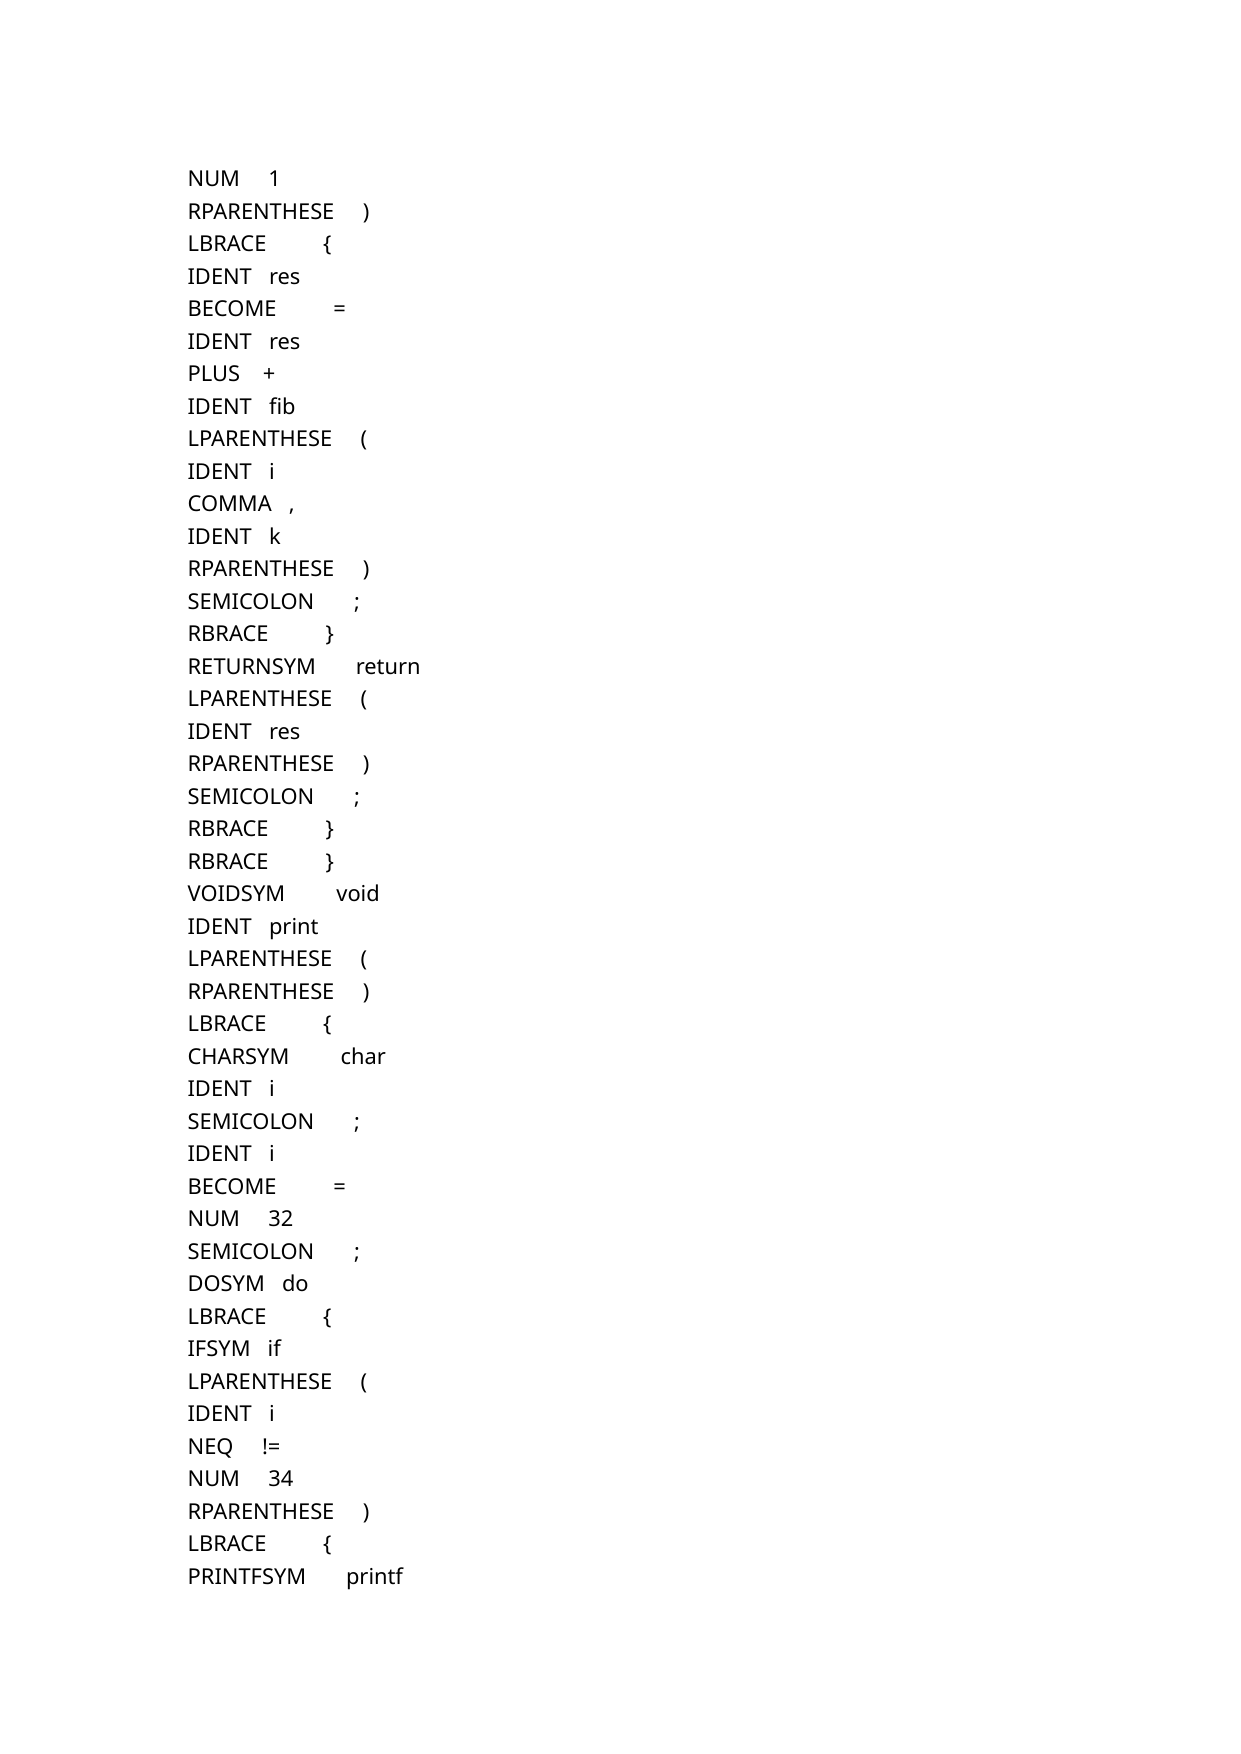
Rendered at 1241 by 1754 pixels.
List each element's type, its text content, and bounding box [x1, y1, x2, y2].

text SEMICOLON ; [187, 779, 1053, 812]
text LPARENTHESE ( [187, 1364, 1053, 1397]
text LBRACE { [187, 227, 1053, 259]
text IDENT i [187, 1072, 1053, 1104]
text NUM 34 [187, 1462, 1053, 1494]
text VOIDSYM void [187, 877, 1053, 909]
text NEQ != [187, 1429, 1053, 1462]
text NUM 1 [187, 162, 1053, 194]
text BECOME = [187, 1169, 1053, 1202]
text IDENT res [187, 259, 1053, 292]
text IDENT res [187, 714, 1053, 747]
text LPARENTHESE ( [187, 422, 1053, 454]
text RPARENTHESE ) [187, 194, 1053, 227]
text IDENT res [187, 324, 1053, 357]
text IDENT i [187, 1137, 1053, 1169]
text LPARENTHESE ( [187, 682, 1053, 714]
text RBRACE } [187, 617, 1053, 649]
text IDENT k [187, 519, 1053, 552]
text SEMICOLON ; [187, 584, 1053, 617]
text IDENT fib [187, 389, 1053, 422]
text LBRACE { [187, 1527, 1053, 1559]
text RPARENTHESE ) [187, 1494, 1053, 1527]
text IDENT i [187, 454, 1053, 487]
text NUM 32 [187, 1202, 1053, 1234]
text PLUS + [187, 357, 1053, 389]
text RETURNSYM return [187, 649, 1053, 682]
text COMMA , [187, 487, 1053, 519]
text DOSYM do [187, 1267, 1053, 1299]
text RBRACE } [187, 812, 1053, 844]
text RPARENTHESE ) [187, 974, 1053, 1007]
text IDENT print [187, 909, 1053, 942]
text RPARENTHESE ) [187, 552, 1053, 584]
text SEMICOLON ; [187, 1104, 1053, 1137]
text LPARENTHESE ( [187, 942, 1053, 974]
text RPARENTHESE ) [187, 747, 1053, 779]
text SEMICOLON ; [187, 1234, 1053, 1267]
text IFSYM if [187, 1332, 1053, 1364]
text LBRACE { [187, 1007, 1053, 1039]
text BECOME = [187, 292, 1053, 324]
text CHARSYM char [187, 1039, 1053, 1072]
text RBRACE } [187, 844, 1053, 877]
text LBRACE { [187, 1299, 1053, 1332]
text IDENT i [187, 1397, 1053, 1429]
text PRINTFSYM printf [187, 1559, 1053, 1592]
